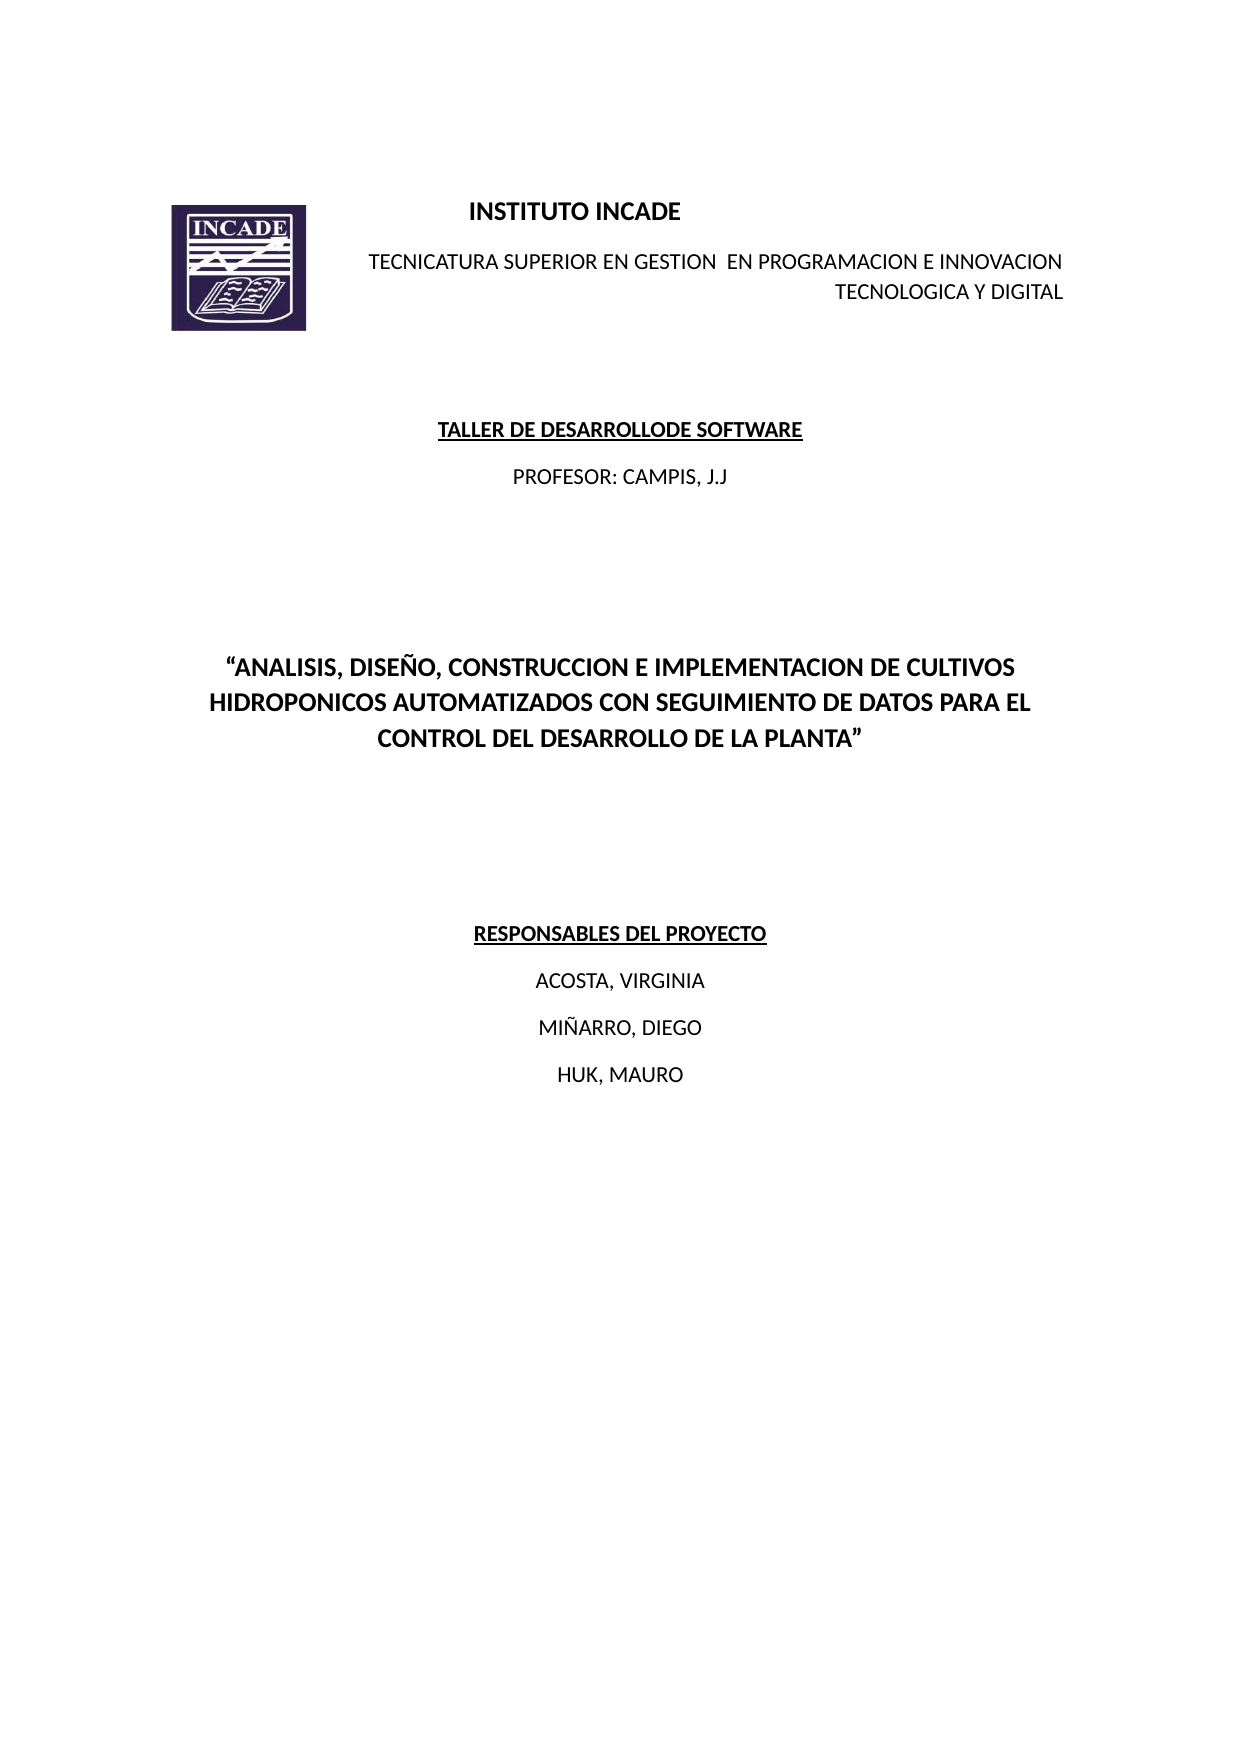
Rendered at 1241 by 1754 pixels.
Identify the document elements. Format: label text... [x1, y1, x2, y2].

text MIÑARRO, DIEGO [177, 1013, 1063, 1041]
text “ANALISIS, DISEÑO, CONSTRUCCION E IMPLEMENTACION DE CULTIVOS HIDROPONICOS AUTOMATIZADOS CON SEGUIMIENTO DE DATOS PARA EL CONTROL DEL DESARROLLO DE LA PLANTA” [177, 650, 1063, 754]
picture [171, 205, 307, 331]
text TALLER DE DESARROLLODE SOFTWARE [177, 415, 1063, 443]
text TECNICATURA SUPERIOR EN GESTION EN PROGRAMACION E INNOVACION TECNOLOGICA Y DIGITAL [307, 247, 1063, 305]
text HUK, MAURO [177, 1060, 1063, 1088]
text INSTITUTO INCADE [177, 194, 1063, 227]
text RESPONSABLES DEL PROYECTO [177, 919, 1063, 947]
text PROFESOR: CAMPIS, J.J [177, 462, 1063, 490]
text ACOSTA, VIRGINIA [177, 966, 1063, 994]
